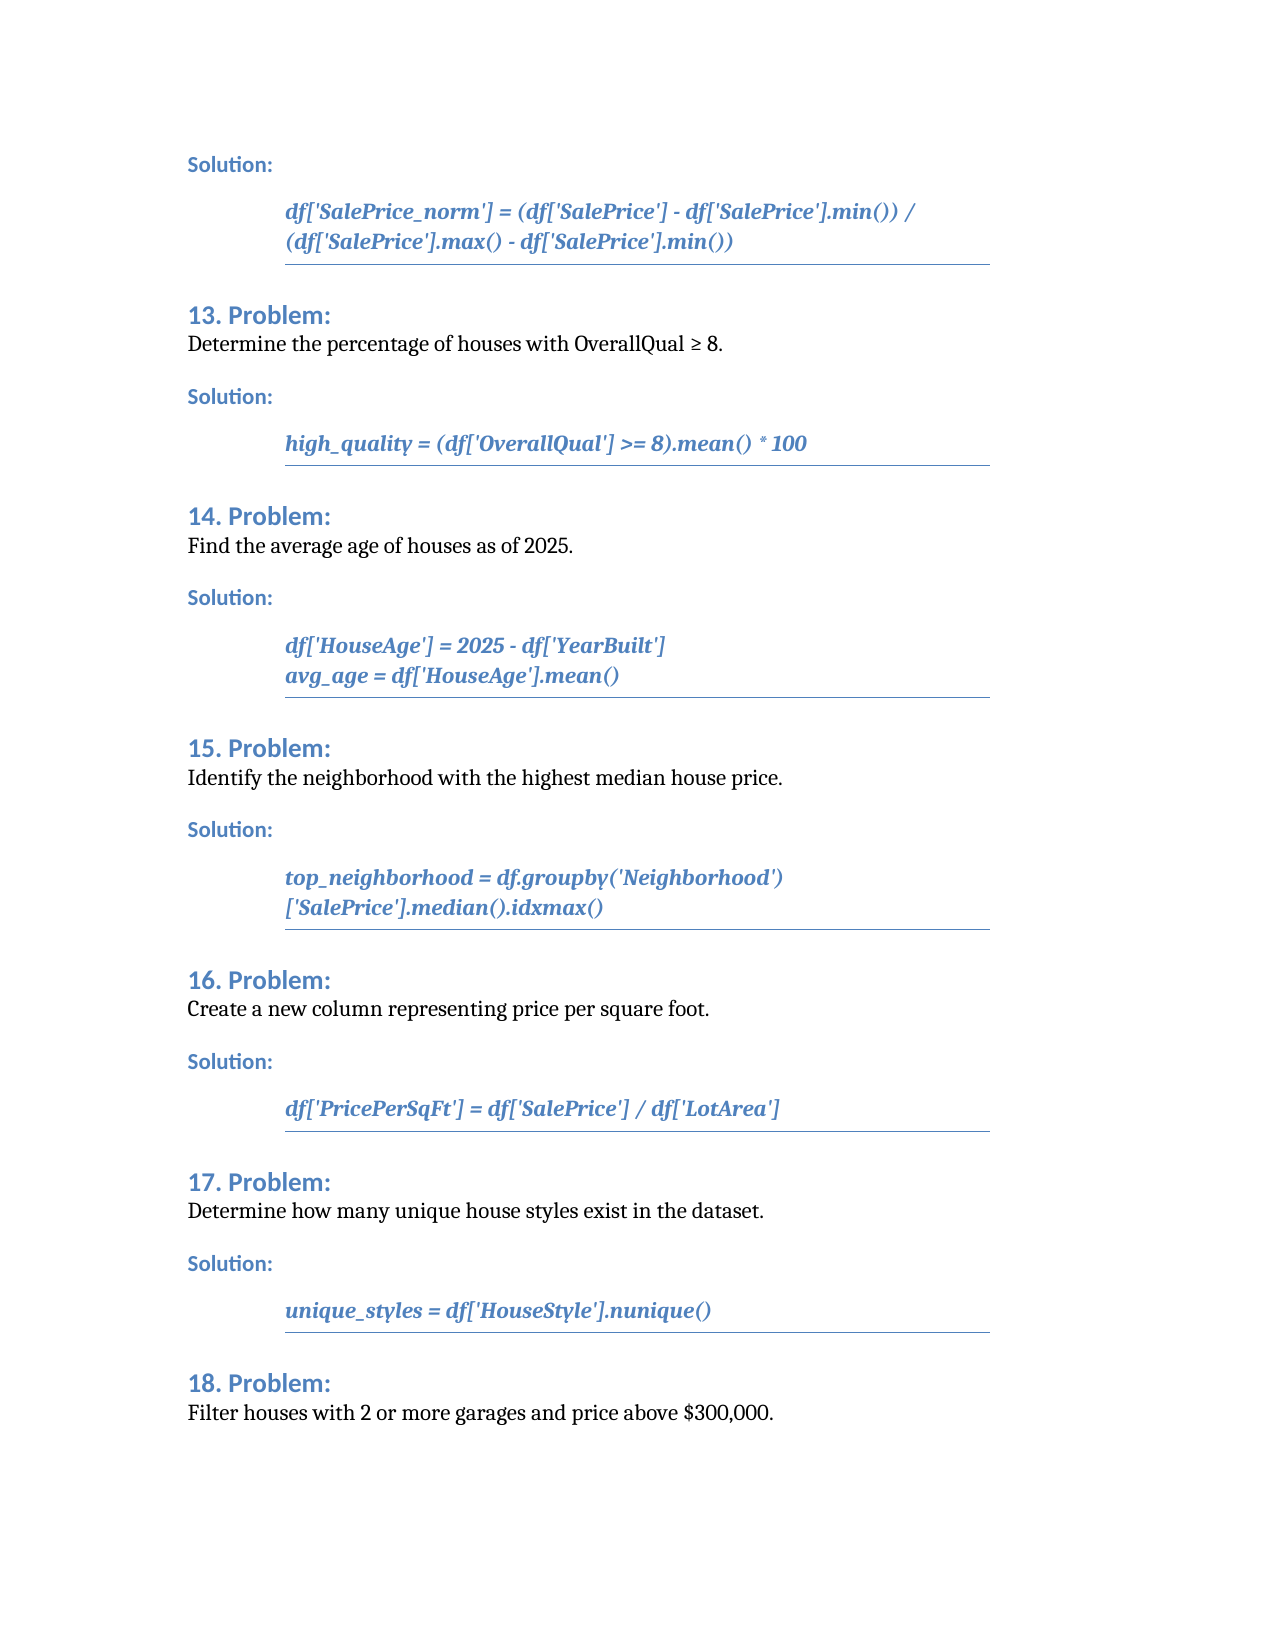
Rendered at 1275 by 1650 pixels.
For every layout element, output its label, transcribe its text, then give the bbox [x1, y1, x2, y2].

subtitle 15. Problem: [187, 731, 1087, 764]
subtitle 16. Problem: [187, 963, 1087, 996]
text high_quality = (df['OverallQual'] >= 8).mean() * 100 [285, 431, 990, 465]
subtitle Solution: [187, 150, 1087, 178]
text Determine the percentage of houses with OverallQual ≥ 8. [187, 331, 1087, 357]
subtitle Solution: [187, 382, 1087, 410]
subtitle 13. Problem: [187, 298, 1087, 331]
subtitle 17. Problem: [187, 1165, 1087, 1198]
text Find the average age of houses as of 2025. [187, 532, 1087, 559]
text df['PricePerSqFt'] = df['SalePrice'] / df['LotArea'] [285, 1096, 990, 1131]
text unique_styles = df['HouseStyle'].nunique() [285, 1298, 990, 1332]
text Determine how many unique house styles exist in the dataset. [187, 1198, 1087, 1224]
subtitle Solution: [187, 1249, 1087, 1277]
text df['HouseAge'] = 2025 - df['YearBuilt'] avg_age = df['HouseAge'].mean() [285, 632, 990, 697]
subtitle Solution: [187, 815, 1087, 843]
text Filter houses with 2 or more garages and price above $300,000. [187, 1399, 1087, 1426]
subtitle 14. Problem: [187, 499, 1087, 532]
subtitle 18. Problem: [187, 1367, 1087, 1399]
text top_neighborhood = df.groupby('Neighborhood')['SalePrice'].median().idxmax() [285, 864, 990, 929]
subtitle Solution: [187, 583, 1087, 612]
subtitle Solution: [187, 1047, 1087, 1075]
text df['SalePrice_norm'] = (df['SalePrice'] - df['SalePrice'].min()) / (df['SalePrice'].max() - df['SalePrice'].min()) [285, 199, 990, 264]
text Identify the neighborhood with the highest median house price. [187, 764, 1087, 791]
text Create a new column representing price per square foot. [187, 996, 1087, 1023]
